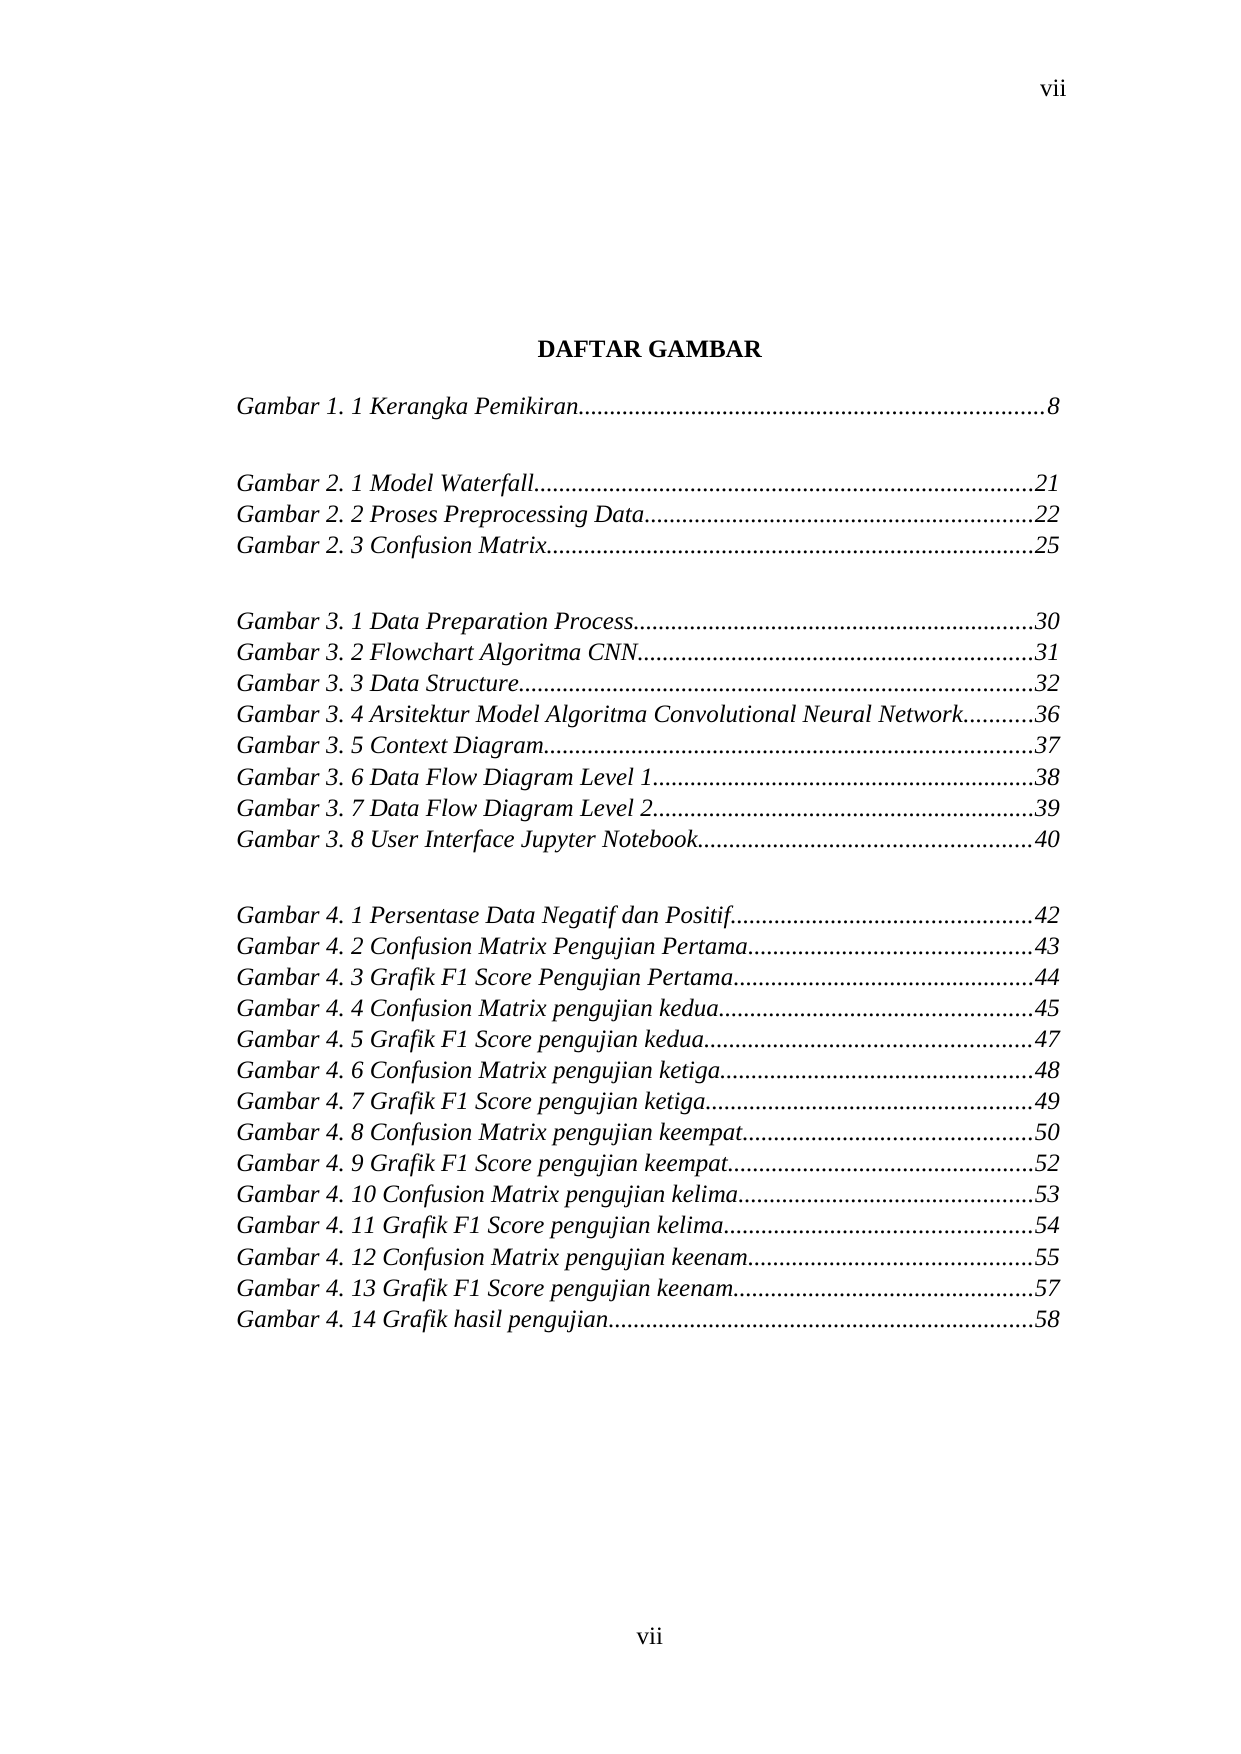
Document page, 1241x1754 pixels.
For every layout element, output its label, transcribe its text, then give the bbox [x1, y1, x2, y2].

text Gambar 2. 3 Confusion Matrix 25 [236, 530, 1063, 559]
text Gambar 4. 1 Persentase Data Negatif dan Positif 42 [236, 900, 1063, 929]
text Gambar 3. 5 Context Diagram 37 [236, 731, 1063, 759]
text Gambar 4. 12 Confusion Matrix pengujian keenam 55 [236, 1242, 1063, 1270]
text Gambar 4. 4 Confusion Matrix pengujian kedua 45 [236, 993, 1063, 1022]
text Gambar 2. 2 Proses Preprocessing Data 22 [236, 499, 1063, 528]
text Gambar 2. 1 Model Waterfall 21 [236, 468, 1063, 497]
text Gambar 3. 7 Data Flow Diagram Level 2 39 [236, 793, 1063, 821]
text Gambar 3. 2 Flowchart Algoritma CNN 31 [236, 637, 1063, 666]
text Gambar 4. 10 Confusion Matrix pengujian kelima 53 [236, 1179, 1063, 1208]
text Gambar 4. 9 Grafik F1 Score pengujian keempat 52 [236, 1148, 1063, 1177]
text Gambar 4. 3 Grafik F1 Score Pengujian Pertama 44 [236, 962, 1063, 991]
text DAFTAR GAMBAR [236, 334, 1063, 363]
text Gambar 4. 14 Grafik hasil pengujian 58 [236, 1304, 1063, 1332]
text Gambar 4. 6 Confusion Matrix pengujian ketiga 48 [236, 1055, 1063, 1084]
text Gambar 4. 7 Grafik F1 Score pengujian ketiga 49 [236, 1086, 1063, 1115]
text Gambar 4. 2 Confusion Matrix Pengujian Pertama 43 [236, 931, 1063, 960]
text Gambar 4. 11 Grafik F1 Score pengujian kelima 54 [236, 1211, 1063, 1239]
text Gambar 3. 3 Data Structure 32 [236, 668, 1063, 697]
text Gambar 3. 4 Arsitektur Model Algoritma Convolutional Neural Network 36 [236, 699, 1063, 728]
text Gambar 4. 8 Confusion Matrix pengujian keempat 50 [236, 1117, 1063, 1146]
text Gambar 4. 5 Grafik F1 Score pengujian kedua 47 [236, 1024, 1063, 1053]
text Gambar 1. 1 Kerangka Pemikiran 8 [236, 391, 1063, 420]
text Gambar 3. 6 Data Flow Diagram Level 1 38 [236, 762, 1063, 790]
text Gambar 3. 1 Data Preparation Process 30 [236, 606, 1063, 635]
text Gambar 3. 8 User Interface Jupyter Notebook 40 [236, 824, 1063, 852]
text Gambar 4. 13 Grafik F1 Score pengujian keenam 57 [236, 1273, 1063, 1301]
